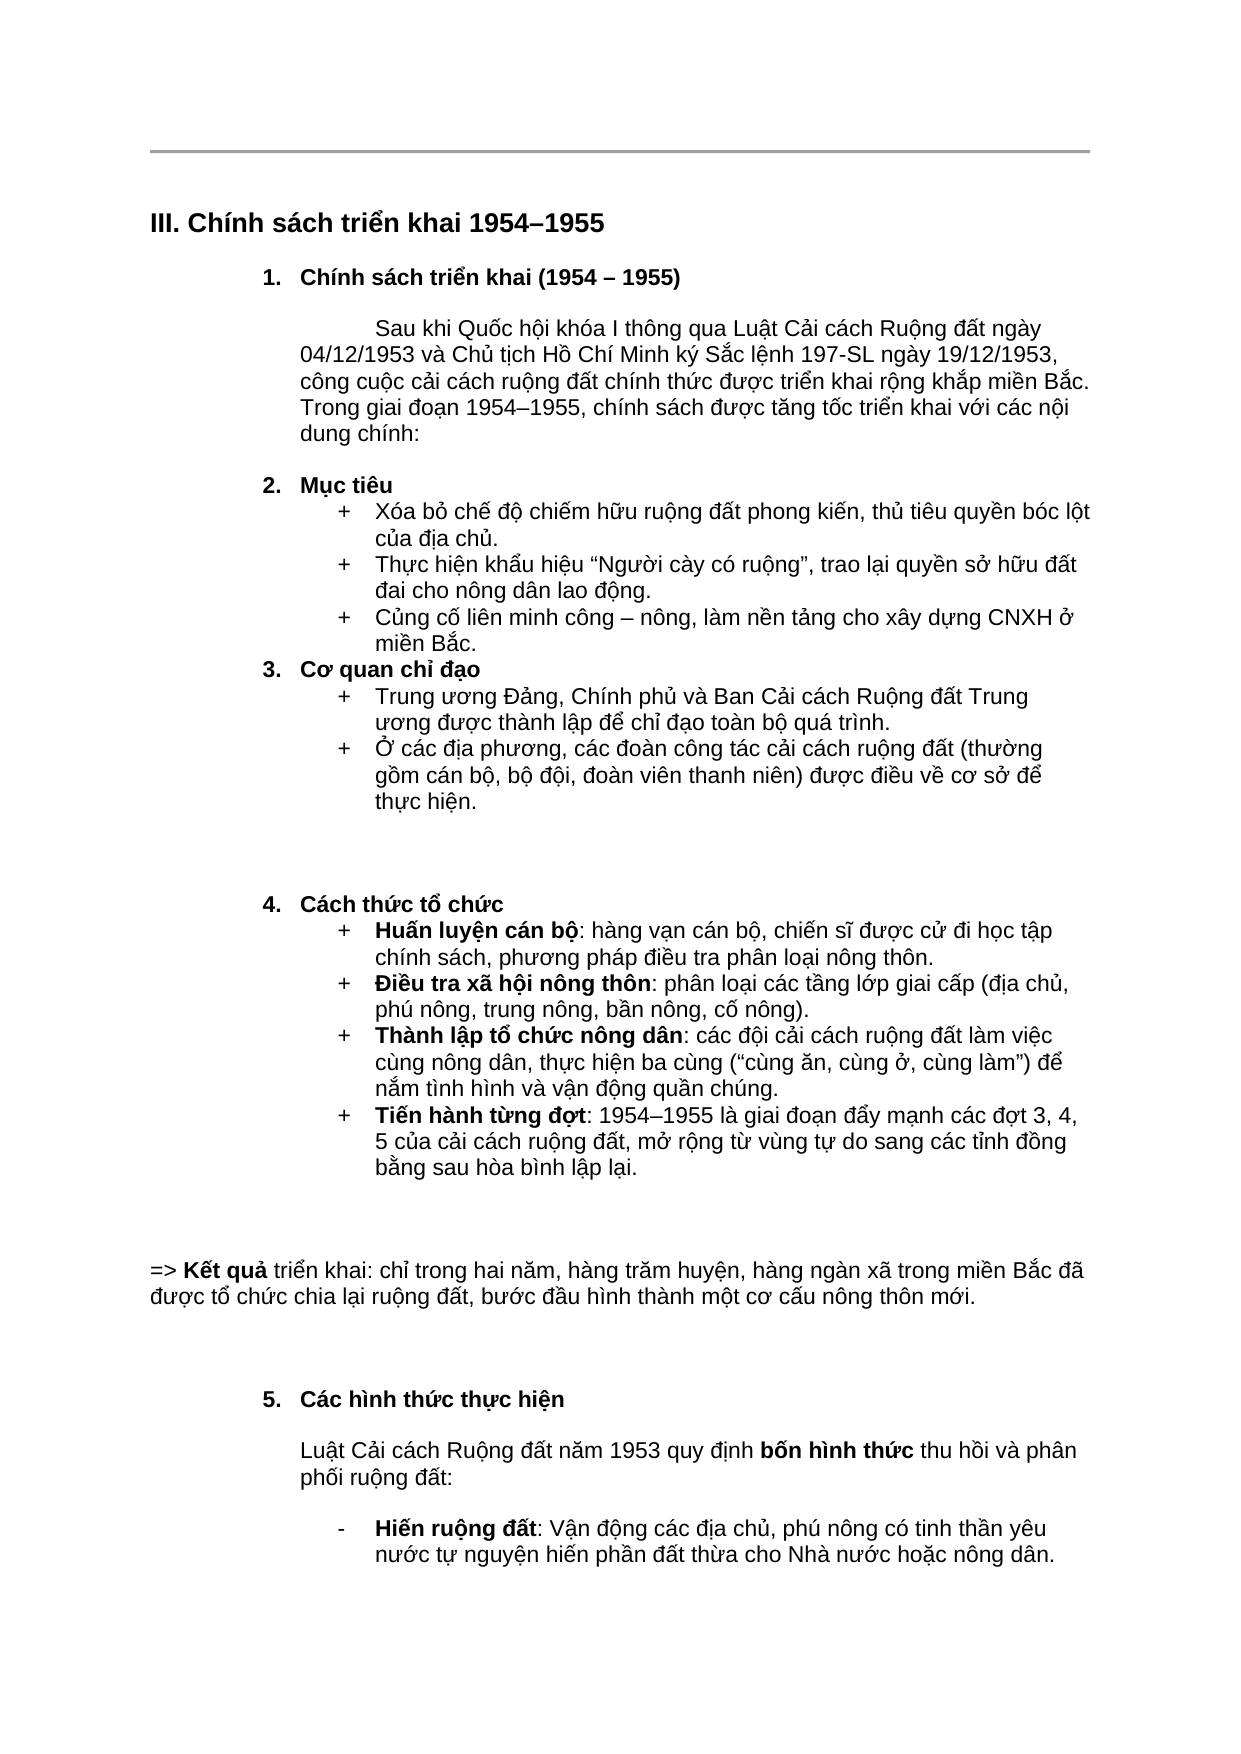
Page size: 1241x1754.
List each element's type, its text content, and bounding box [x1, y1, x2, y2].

list Tiến hành từng đợt: 1954–1955 là giai đoạn đẩy mạnh các đợt 3, 4, 5 của cải cách ruộng đất, mở rộng từ vùng tự do sang các tỉnh đồng bằng sau hòa bình lập lại. [337, 1102, 1090, 1181]
text => Kết quả triển khai: chỉ trong hai năm, hàng trăm huyện, hàng ngàn xã trong miền Bắc đã được tổ chức chia lại ruộng đất, bước đầu hình thành một cơ cấu nông thôn mới. [150, 1257, 1090, 1310]
list Thực hiện khẩu hiệu “Người cày có ruộng”, trao lại quyền sở hữu đất đai cho nông dân lao động. [337, 551, 1090, 603]
subtitle III. Chính sách triển khai 1954–1955 [150, 207, 1090, 239]
list Điều tra xã hội nông thôn: phân loại các tầng lớp giai cấp (địa chủ, phú nông, trung nông, bần nông, cố nông). [337, 970, 1090, 1022]
list Củng cố liên minh công – nông, làm nền tảng cho xây dựng CNXH ở miền Bắc. [337, 603, 1090, 656]
list Hiến ruộng đất: Vận động các địa chủ, phú nông có tinh thần yêu nước tự nguyện hiến phần đất thừa cho Nhà nước hoặc nông dân. [337, 1515, 1090, 1568]
list Xóa bỏ chế độ chiếm hữu ruộng đất phong kiến, thủ tiêu quyền bóc lột của địa chủ. [337, 498, 1090, 551]
list Các hình thức thực hiện [262, 1386, 1090, 1412]
list Chính sách triển khai (1954 – 1955) [262, 264, 1090, 290]
list Trung ương Đảng, Chính phủ và Ban Cải cách Ruộng đất Trung ương được thành lập để chỉ đạo toàn bộ quá trình. [337, 683, 1090, 735]
text Luật Cải cách Ruộng đất năm 1953 quy định bốn hình thức thu hồi và phân phối ruộng đất: [300, 1437, 1090, 1490]
text Sau khi Quốc hội khóa I thông qua Luật Cải cách Ruộng đất ngày 04/12/1953 và Chủ tịch Hồ Chí Minh ký Sắc lệnh 197-SL ngày 19/12/1953, công cuộc cải cách ruộng đất chính thức được triển khai rộng khắp miền Bắc. Trong giai đoạn 1954–1955, chính sách được tăng tốc triển khai với các nội dung chính: [300, 315, 1090, 447]
list Ở các địa phương, các đoàn công tác cải cách ruộng đất (thường gồm cán bộ, bộ đội, đoàn viên thanh niên) được điều về cơ sở để thực hiện. [337, 735, 1090, 814]
list Huấn luyện cán bộ: hàng vạn cán bộ, chiến sĩ được cử đi học tập chính sách, phương pháp điều tra phân loại nông thôn. [337, 917, 1090, 970]
list Cơ quan chỉ đạo [262, 656, 1090, 683]
list Mục tiêu [262, 472, 1090, 498]
list Cách thức tổ chức [262, 891, 1090, 917]
list Thành lập tổ chức nông dân: các đội cải cách ruộng đất làm việc cùng nông dân, thực hiện ba cùng (“cùng ăn, cùng ở, cùng làm”) để nắm tình hình và vận động quần chúng. [337, 1022, 1090, 1102]
